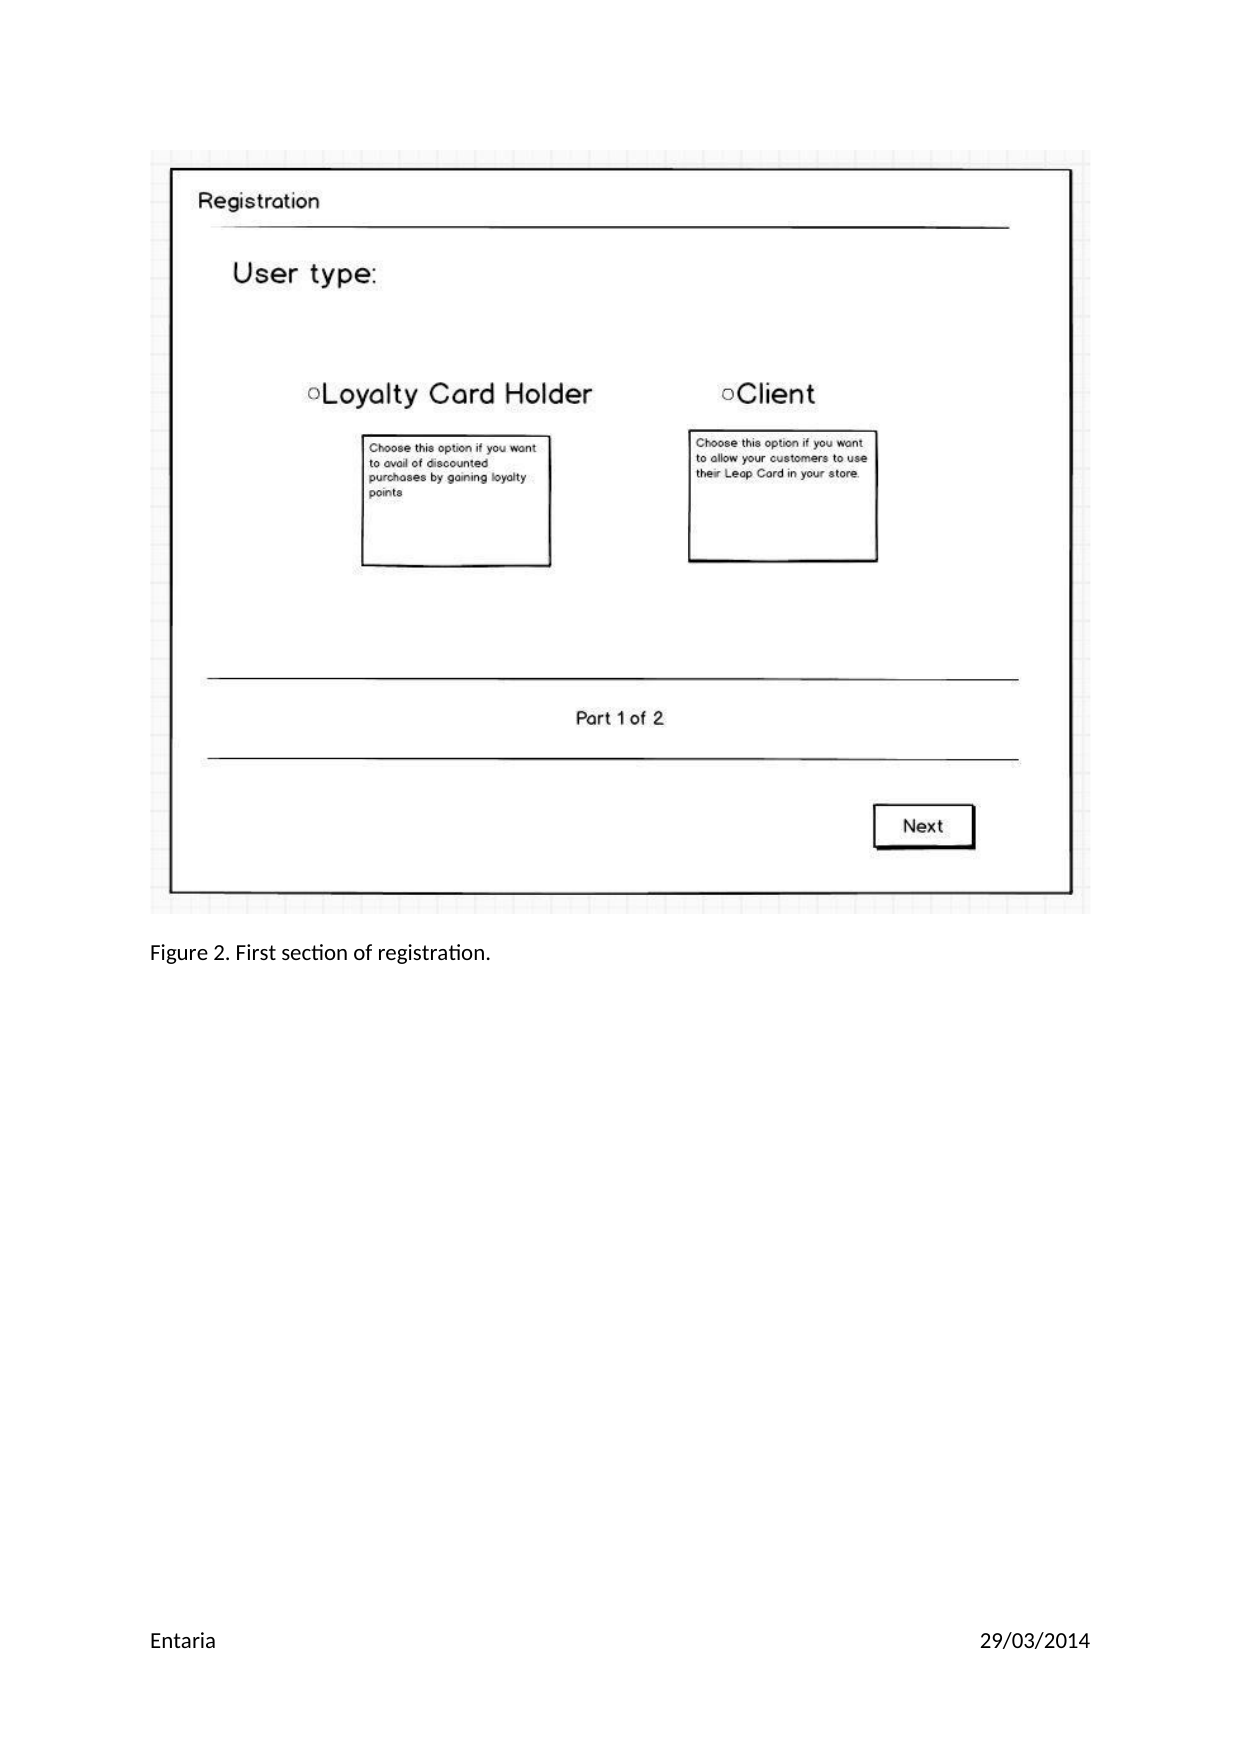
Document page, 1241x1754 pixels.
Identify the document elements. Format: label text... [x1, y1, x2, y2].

text Figure 2. First section of registration. [150, 938, 1090, 966]
picture [150, 150, 1091, 914]
